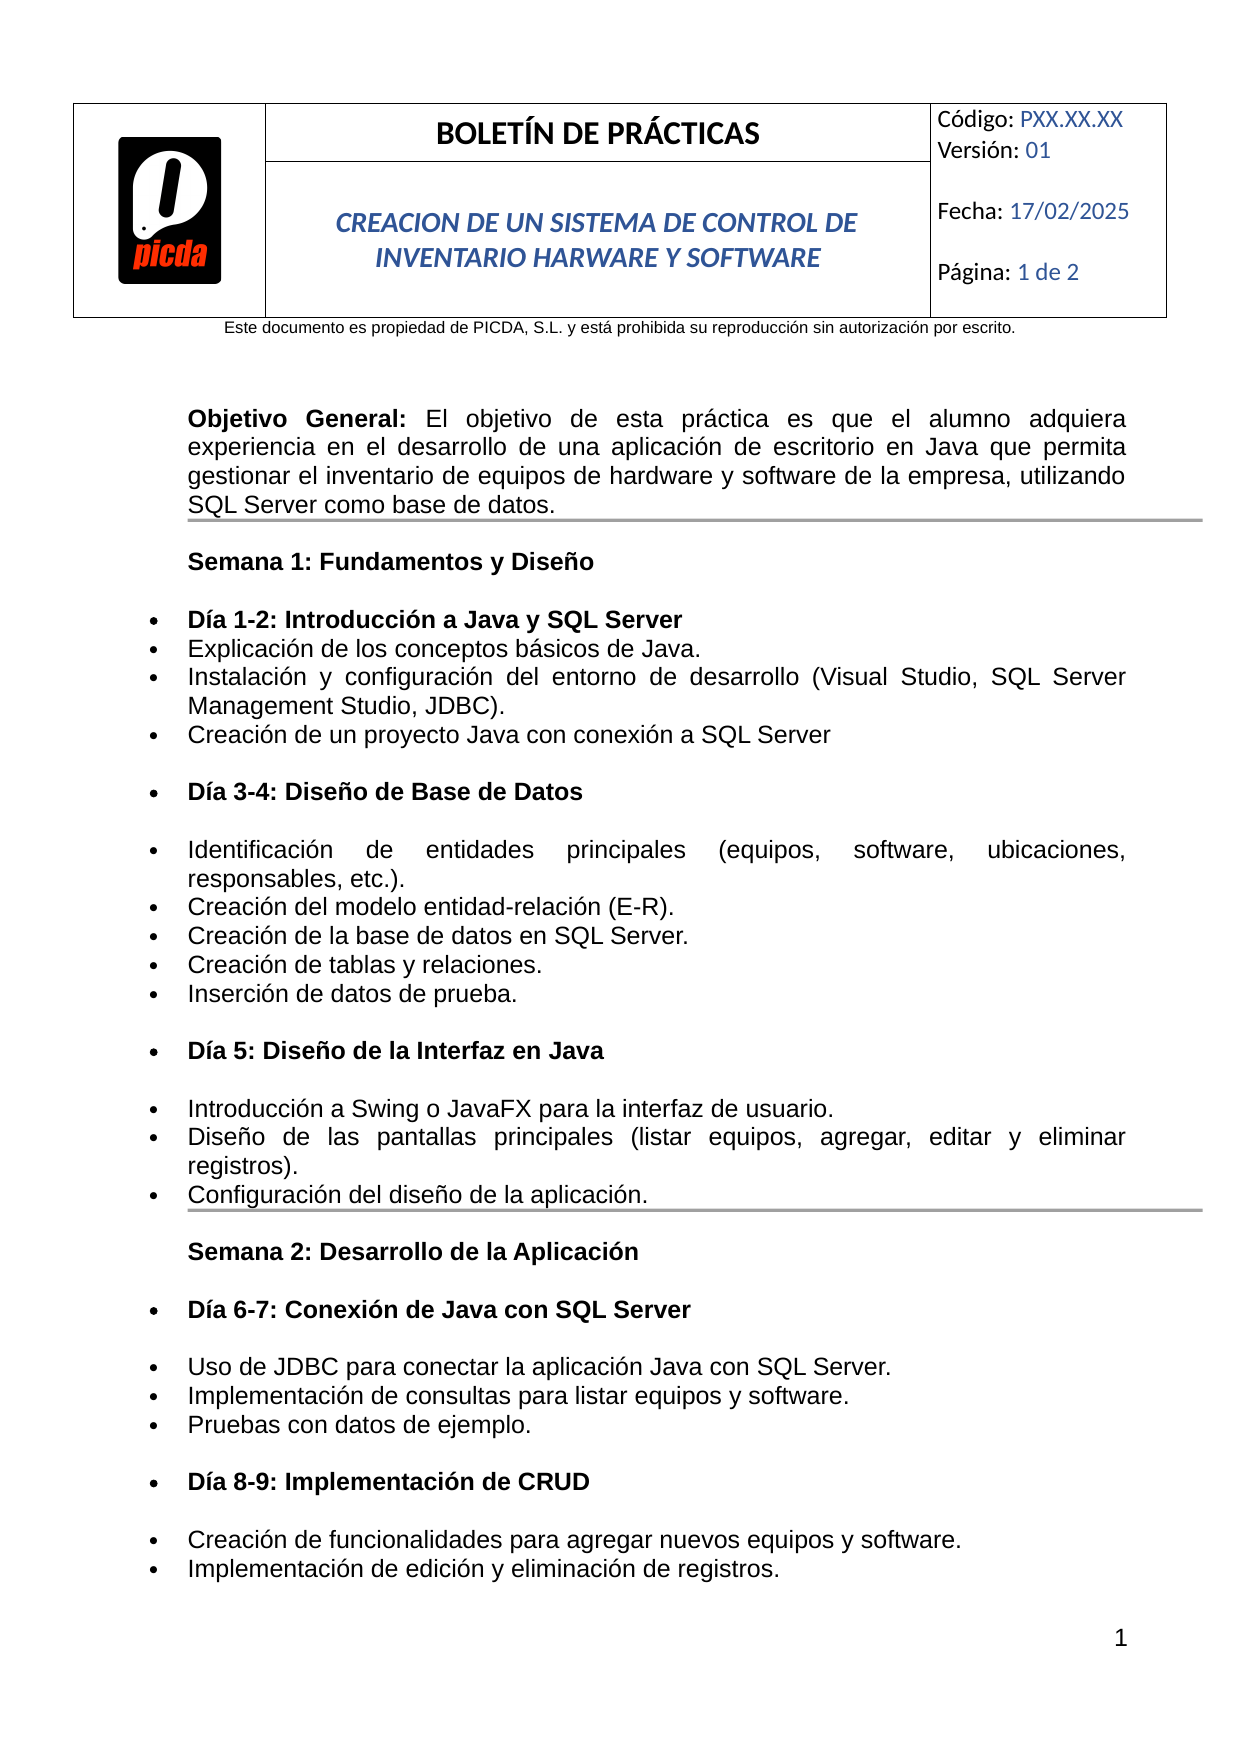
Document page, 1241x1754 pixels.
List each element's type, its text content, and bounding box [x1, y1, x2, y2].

list Instalación y configuración del entorno de desarrollo (Visual Studio, SQL Server Management Studio, JDBC). [150, 662, 1128, 720]
list Creación de tablas y relaciones. [150, 950, 1128, 979]
text Objetivo General: El objetivo de esta práctica es que el alumno adquiera experiencia en el desarrollo de una aplicación de escritorio en Java que permita gestionar el inventario de equipos de hardware y software de la empresa, utilizando SQL Server como base de datos. [187, 404, 1128, 518]
list Identificación de entidades principales (equipos, software, ubicaciones, responsables, etc.). [150, 835, 1128, 892]
list Introducción a Swing o JavaFX para la interfaz de usuario. [150, 1094, 1128, 1122]
list Creación de un proyecto Java con conexión a SQL Server [150, 720, 1128, 749]
list Implementación de edición y eliminación de registros. [150, 1554, 1128, 1582]
list Inserción de datos de prueba. [150, 979, 1128, 1007]
list Uso de JDBC para conectar la aplicación Java con SQL Server. [150, 1352, 1128, 1381]
list Configuración del diseño de la aplicación. [150, 1180, 1128, 1209]
list Día 8-9: Implementación de CRUD [150, 1467, 1128, 1496]
text Semana 2: Desarrollo de la Aplicación [187, 1237, 1128, 1266]
list Implementación de consultas para listar equipos y software. [150, 1381, 1128, 1410]
list Explicación de los conceptos básicos de Java. [150, 634, 1128, 662]
text Semana 1: Fundamentos y Diseño [187, 547, 1128, 576]
list Día 6-7: Conexión de Java con SQL Server [150, 1295, 1128, 1324]
list Diseño de las pantallas principales (listar equipos, agregar, editar y eliminar registros). [150, 1122, 1128, 1180]
picture [118, 137, 222, 284]
list Día 3-4: Diseño de Base de Datos [150, 777, 1128, 806]
list Día 1-2: Introducción a Java y SQL Server [150, 605, 1128, 634]
list Creación del modelo entidad-relación (E-R). [150, 892, 1128, 921]
list Día 5: Diseño de la Interfaz en Java [150, 1036, 1128, 1065]
list Pruebas con datos de ejemplo. [150, 1410, 1128, 1439]
list Creación de funcionalidades para agregar nuevos equipos y software. [150, 1525, 1128, 1554]
list Creación de la base de datos en SQL Server. [150, 921, 1128, 950]
